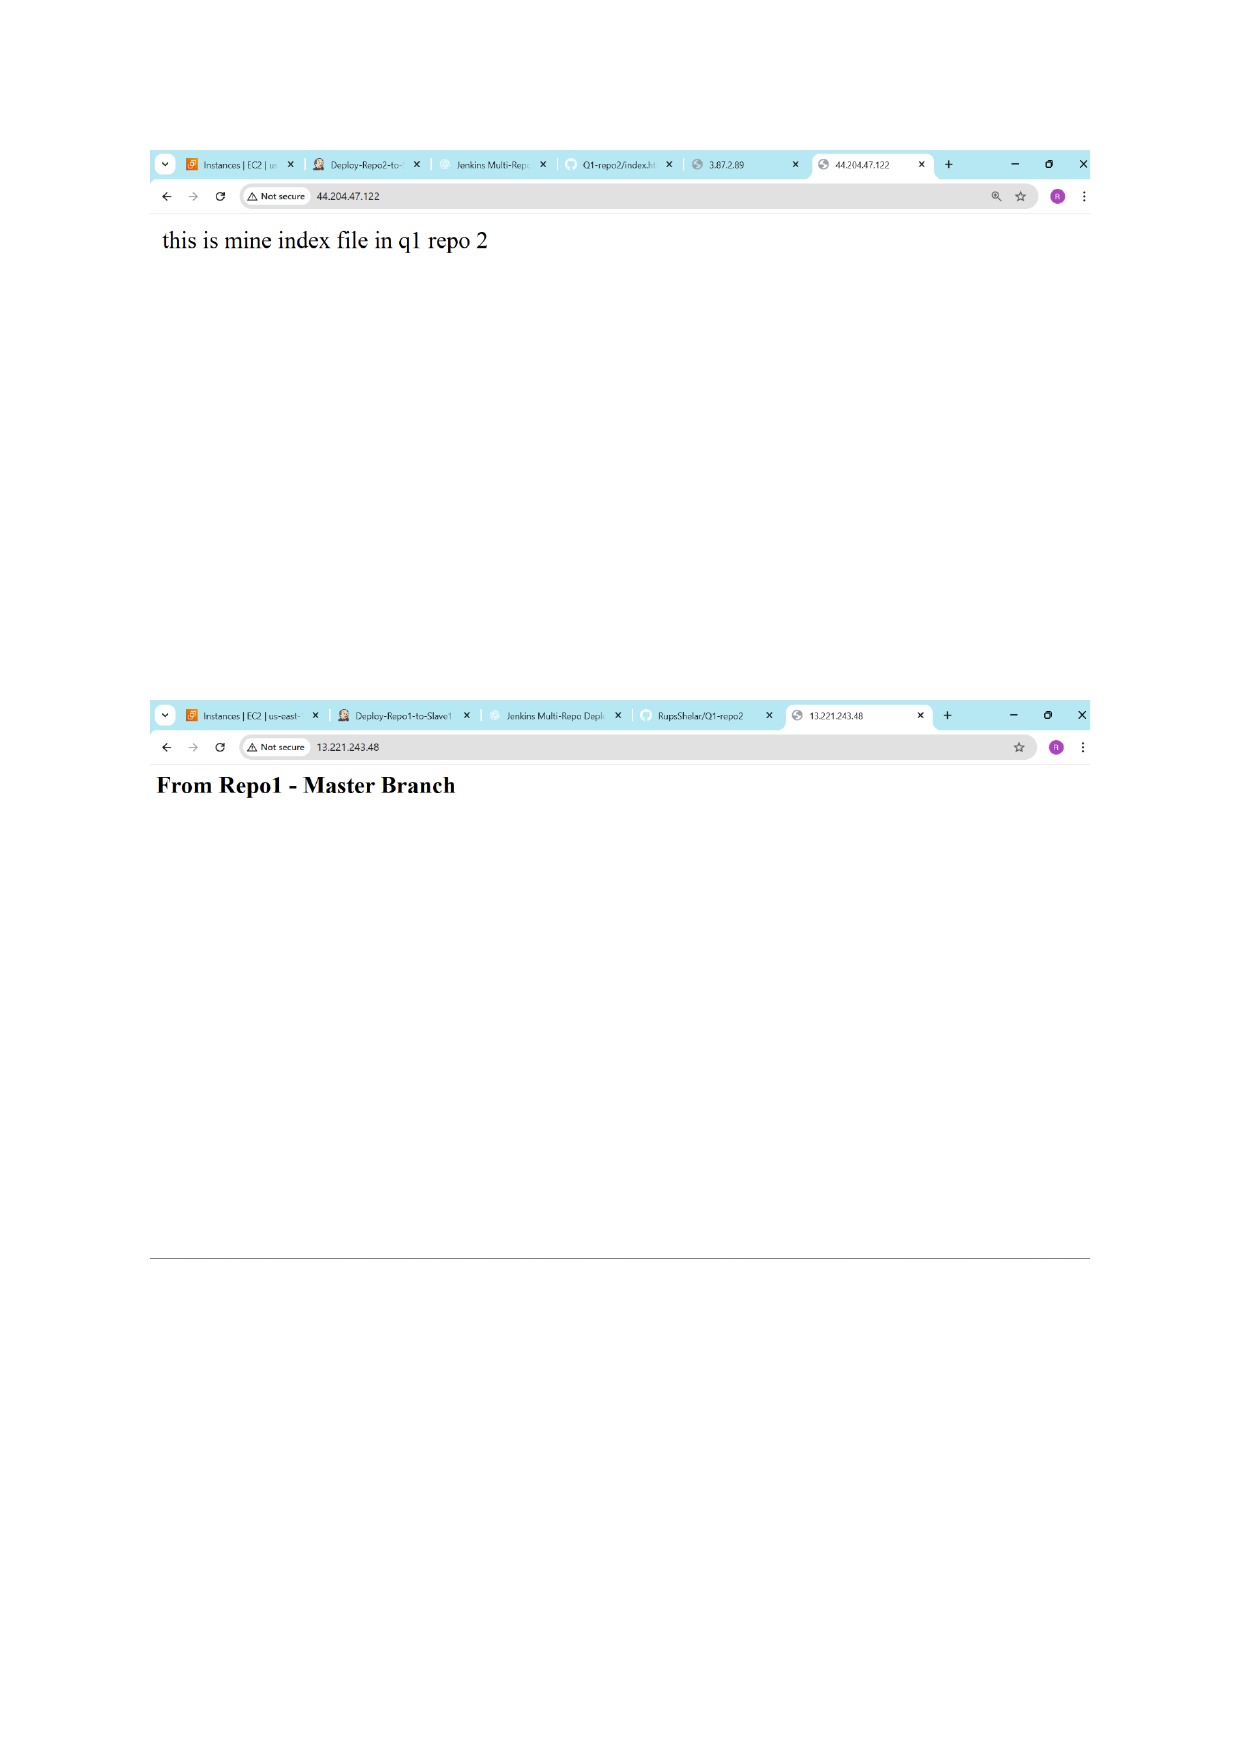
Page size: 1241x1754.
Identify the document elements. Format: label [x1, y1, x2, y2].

picture [150, 700, 1091, 1259]
picture [150, 150, 1091, 698]
